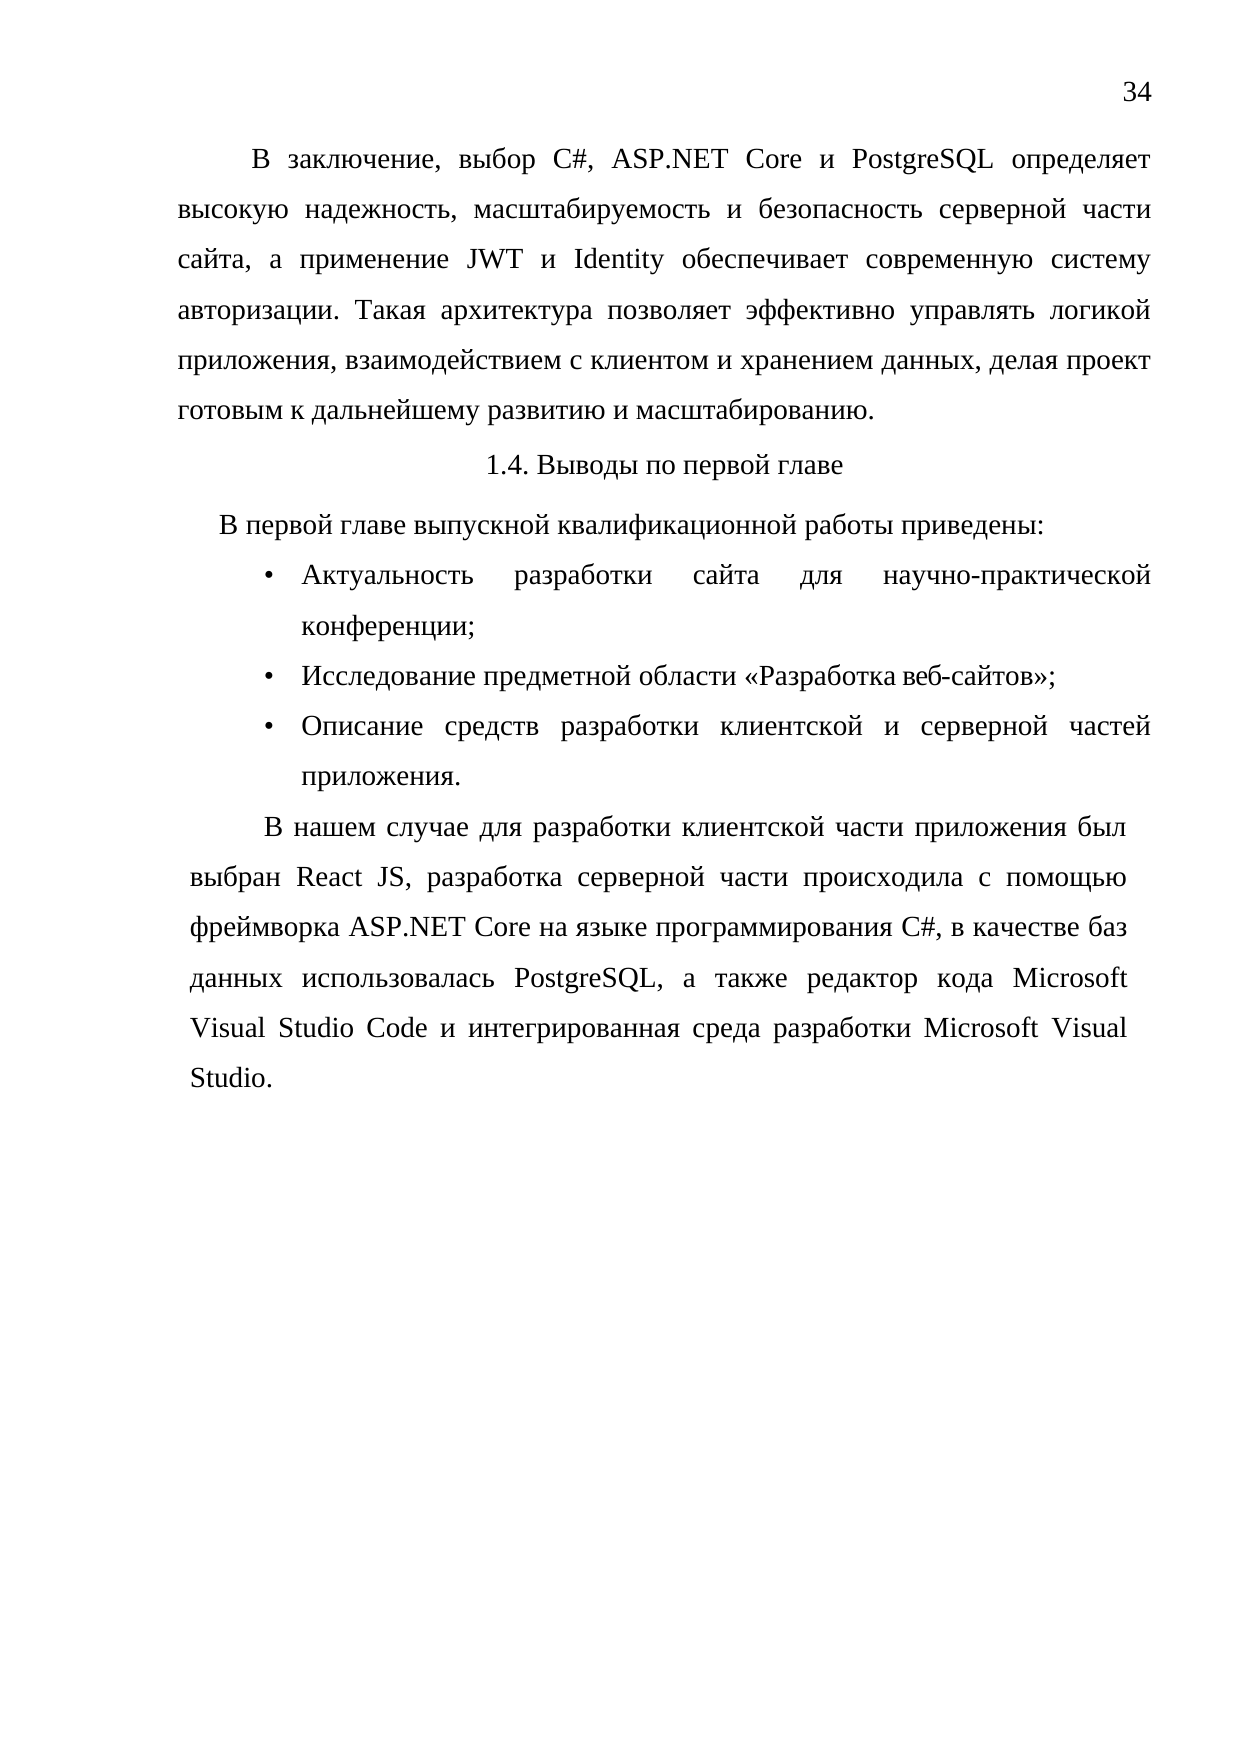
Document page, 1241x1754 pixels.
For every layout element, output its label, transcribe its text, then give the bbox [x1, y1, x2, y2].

list Описание средств разработки клиентской и серверной частей приложения. [263, 708, 1152, 792]
text В заключение, выбор C#, ASP.NET Core и PostgreSQL определяет высокую надежность, масштабируемость и безопасность серверной части сайта, а применение JWT и Identity обеспечивает современную систему авторизации. Такая архитектура позволяет эффективно управлять логикой приложения, взаимодействием с клиентом и хранением данных, делая проект готовым к дальнейшему развитию и масштабированию. [177, 141, 1152, 426]
list Исследование предметной области «Разработка веб-сайтов»; [263, 658, 1152, 691]
subtitle 1.4. Выводы по первой главе [177, 447, 1152, 481]
list Актуальность разработки сайта для научно-практической конференции; [263, 557, 1152, 641]
text В первой главе выпускной квалификационной работы приведены: [219, 507, 1152, 541]
text В нашем случае для разработки клиентской части приложения был выбран React JS, разработка серверной части происходила с помощью фреймворка ASP.NET Core на языке программирования C#, в качестве баз данных использовалась PostgreSQL, а также редактор кода Microsoft Visual Studio Code и интегрированная среда разработки Microsoft Visual Studio. [189, 809, 1127, 1094]
